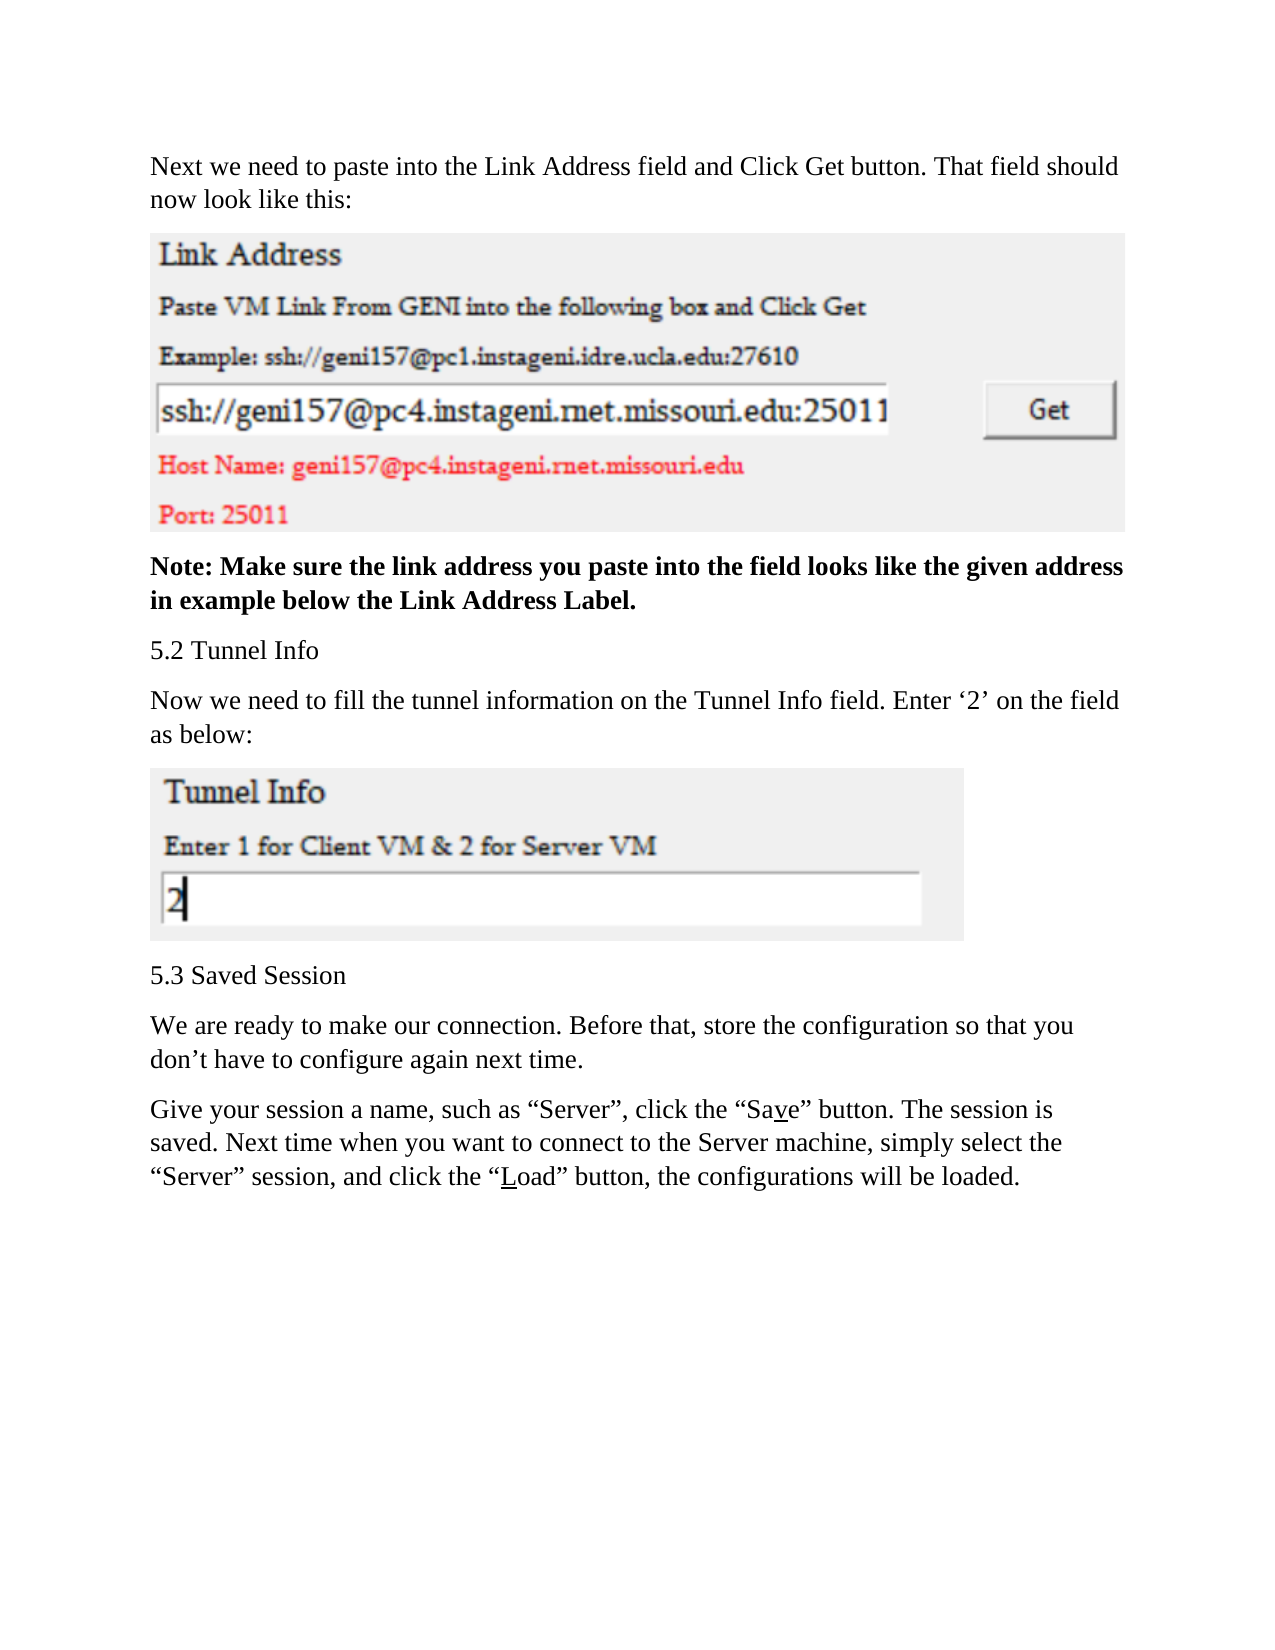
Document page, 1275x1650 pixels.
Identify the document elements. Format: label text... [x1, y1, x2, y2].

text 5.2 Tunnel Info [150, 634, 1125, 665]
text Note: Make sure the link address you paste into the field looks like the given address in example below the Link Address Label. [150, 551, 1125, 615]
picture [150, 768, 964, 941]
text We are ready to make our connection. Before that, store the configuration so that you don’t have to configure again next time. [150, 1009, 1125, 1074]
text Give your session a name, such as “Server”, click the “Save” button. The session is saved. Next time when you want to connect to the Server machine, simply select the “Server” session, and click the “Load” button, the configurations will be loaded. [150, 1093, 1125, 1191]
text 5.3 Saved Session [150, 959, 1125, 990]
text Next we need to paste into the Link Address field and Click Get button. That field should now look like this: [150, 150, 1125, 215]
picture [150, 233, 1125, 532]
text Now we need to fill the tunnel information on the Tunnel Info field. Enter ‘2’ on the field as below: [150, 684, 1125, 749]
